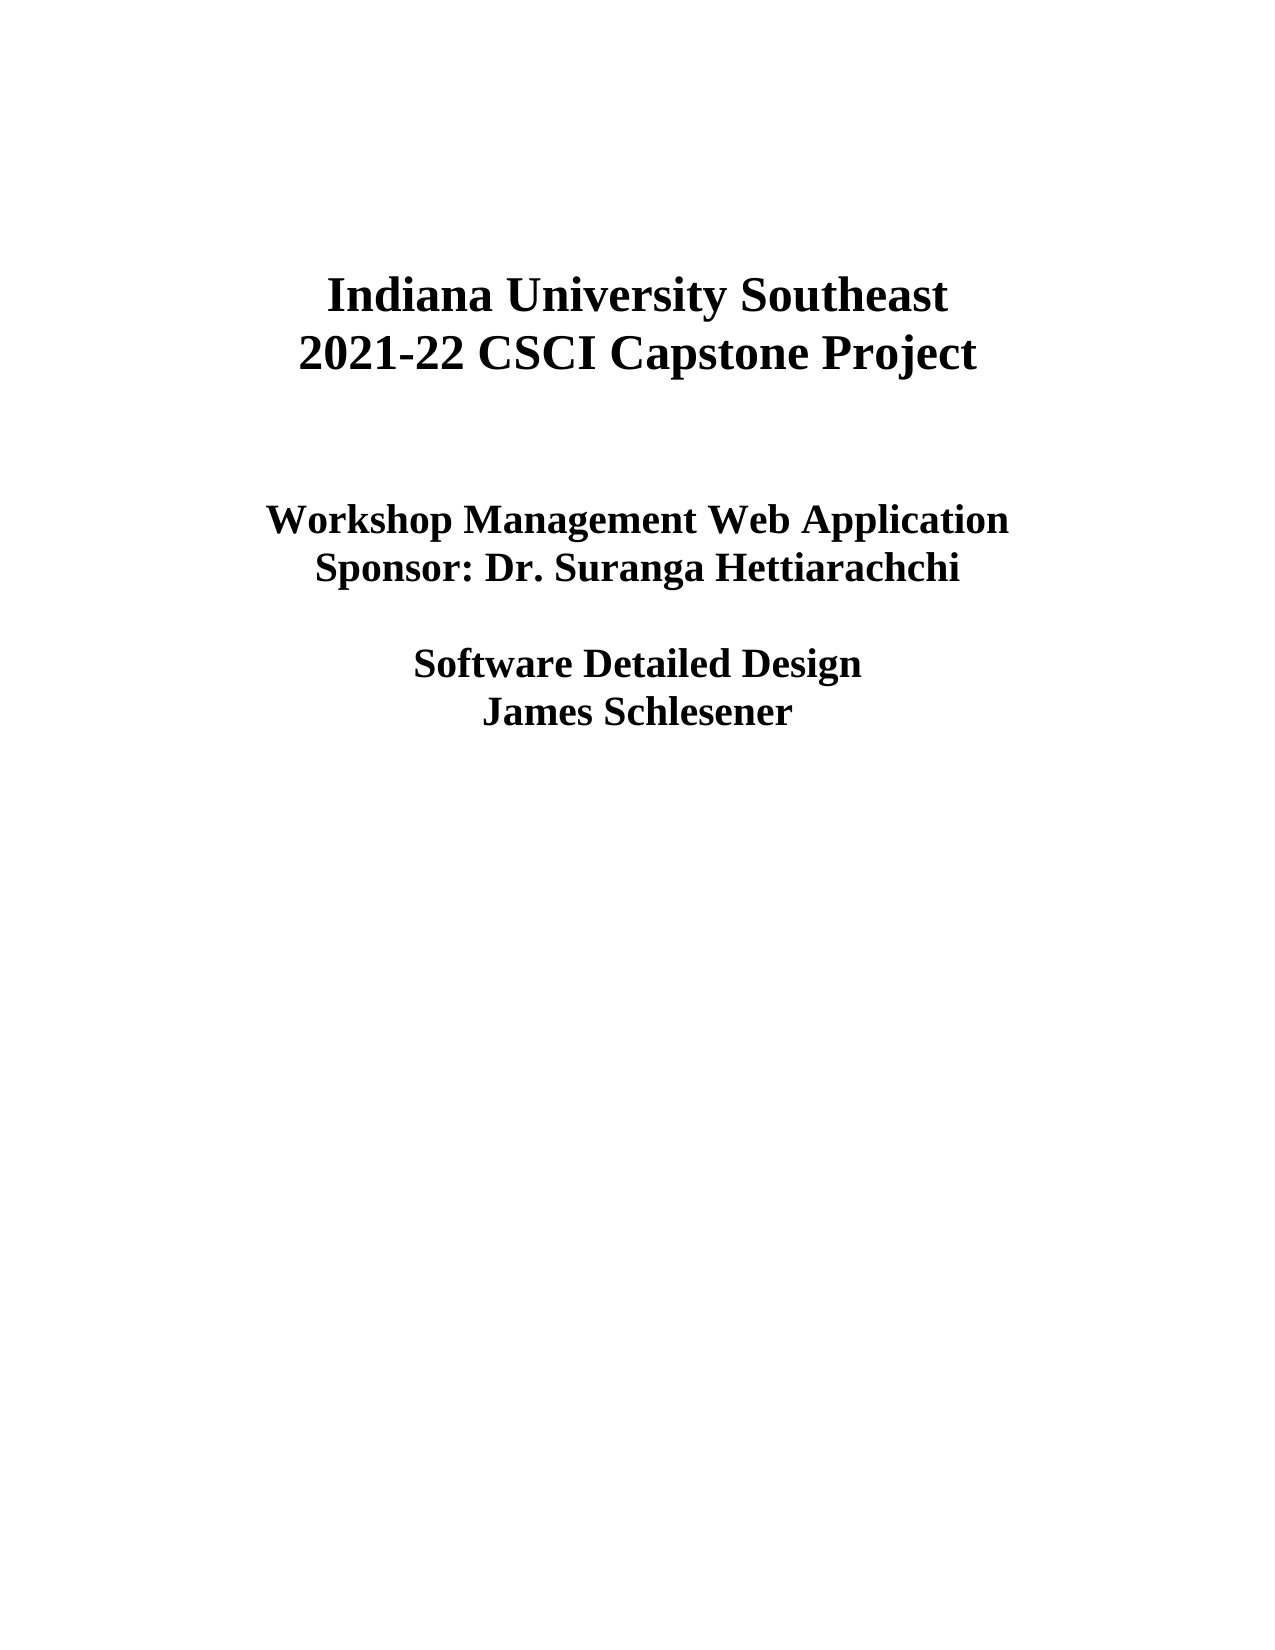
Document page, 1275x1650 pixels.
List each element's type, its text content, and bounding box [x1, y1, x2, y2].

text 2021-22 CSCI Capstone Project [150, 322, 1125, 380]
text Sponsor: Dr. Suranga Hettiarachchi [150, 543, 1125, 591]
text Workshop Management Web Application [150, 495, 1125, 543]
text James Schlesener [150, 687, 1125, 734]
text Software Detailed Design [150, 639, 1125, 687]
text Indiana University Southeast [150, 265, 1125, 322]
